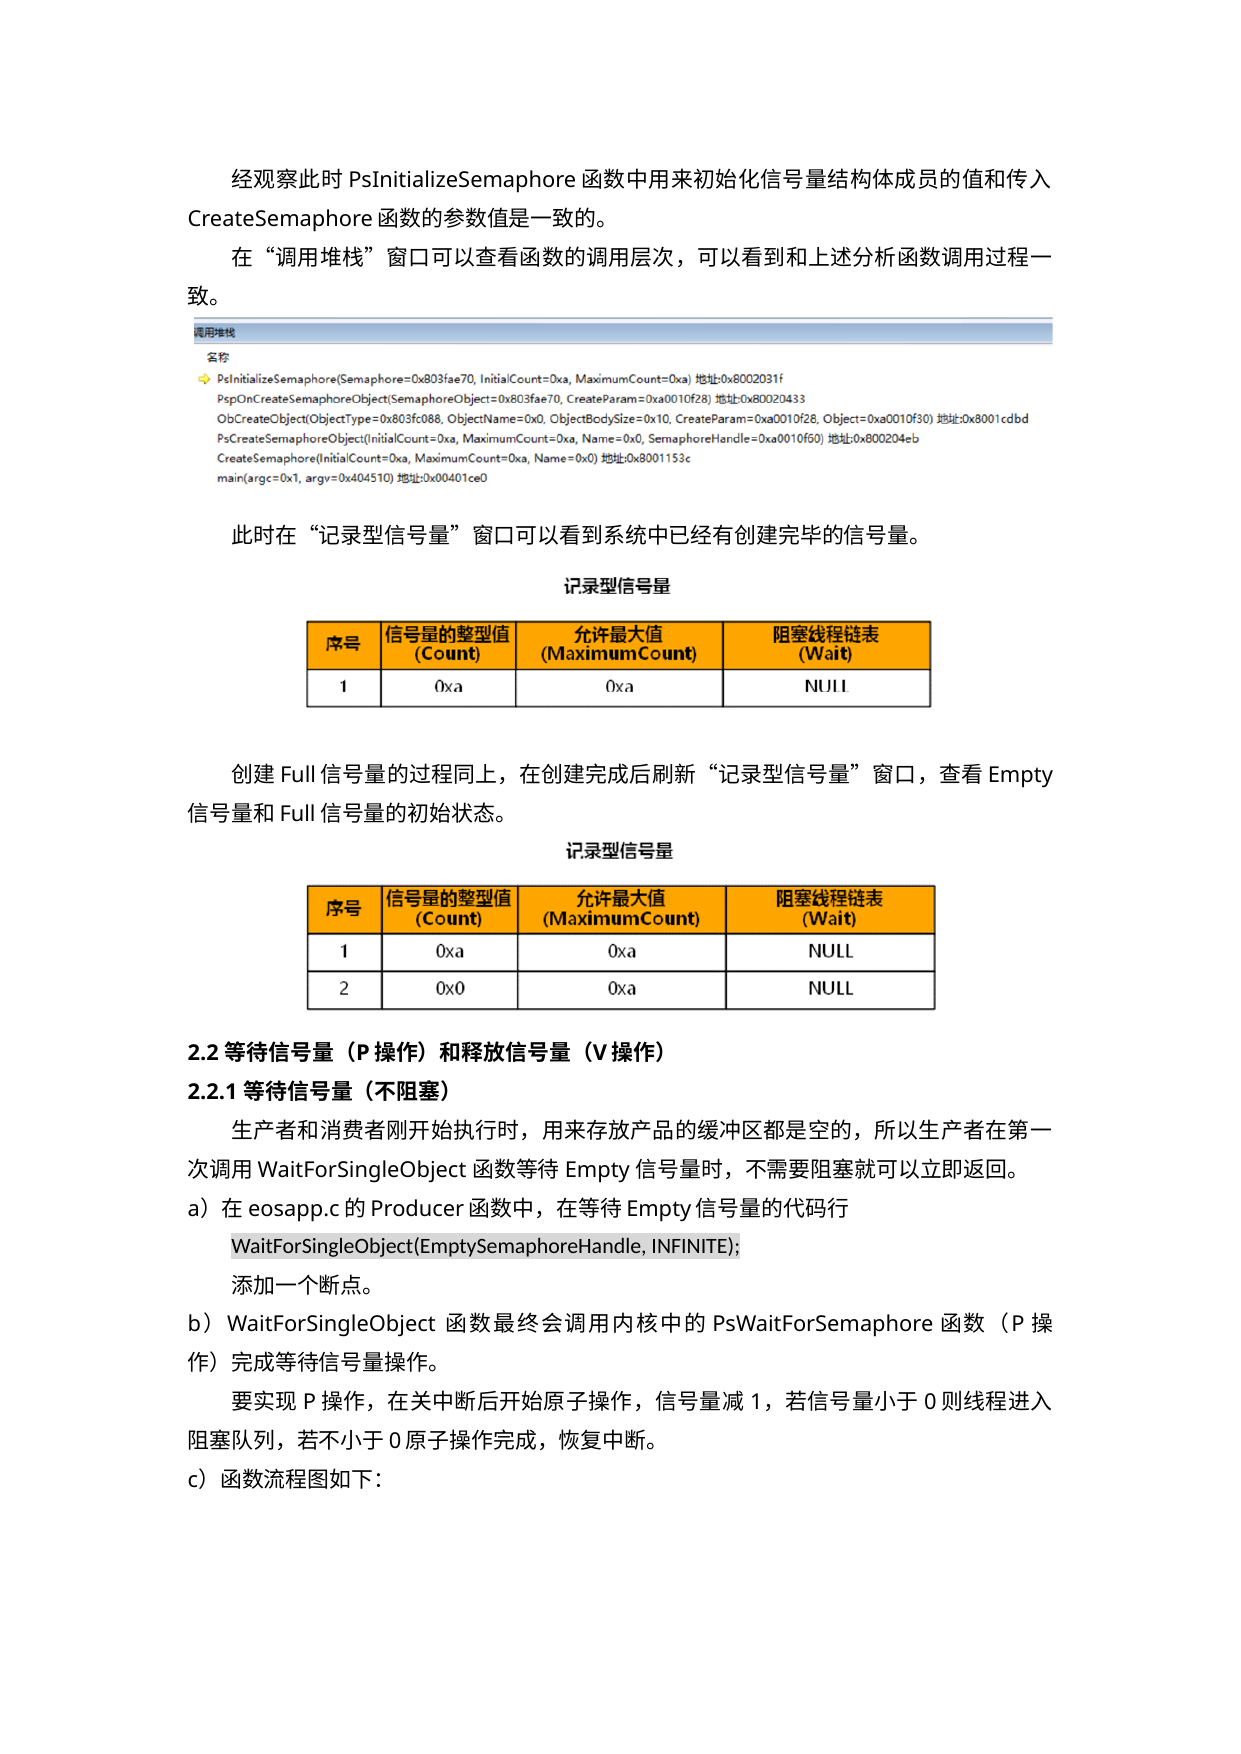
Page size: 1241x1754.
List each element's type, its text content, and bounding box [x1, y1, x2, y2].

picture [295, 834, 945, 1019]
text 生产者和消费者刚开始执行时，用来存放产品的缓冲区都是空的，所以生产者在第一次调用WaitForSingleObject 函数等待 Empty 信号量时，不需要阻塞就可以立即返回。 [187, 1113, 1053, 1184]
text 2.2.1 等待信号量（不阻塞） [187, 1074, 1053, 1106]
text 创建Full信号量的过程同上，在创建完成后刷新“记录型信号量”窗口，查看Empty信号量和Full信号量的初始状态。 [187, 757, 1053, 828]
picture [187, 317, 1053, 502]
text 要实现P操作，在关中断后开始原子操作，信号量减1，若信号量小于0则线程进入阻塞队列，若不小于0原子操作完成，恢复中断。 [187, 1384, 1053, 1455]
text b）WaitForSingleObject 函数最终会调用内核中的PsWaitForSemaphore函数（P操作）完成等待信号量操作。 [187, 1306, 1053, 1377]
text 在“调用堆栈”窗口可以查看函数的调用层次，可以看到和上述分析函数调用过程一致。 [187, 240, 1053, 311]
text WaitForSingleObject(EmptySemaphoreHandle, INFINITE); [187, 1229, 1053, 1262]
text c）函数流程图如下： [187, 1462, 1053, 1494]
text 添加一个断点。 [187, 1267, 1053, 1300]
text 此时在“记录型信号量”窗口可以看到系统中已经有创建完毕的信号量。 [187, 518, 1053, 550]
text a）在eosapp.c的Producer函数中，在等待Empty信号量的代码行 [187, 1191, 1053, 1223]
text 经观察此时PsInitializeSemaphore函数中用来初始化信号量结构体成员的值和传入CreateSemaphore函数的参数值是一致的。 [187, 162, 1053, 233]
picture [301, 556, 939, 722]
text 2.2 等待信号量（P操作）和释放信号量（V操作） [187, 1035, 1053, 1068]
